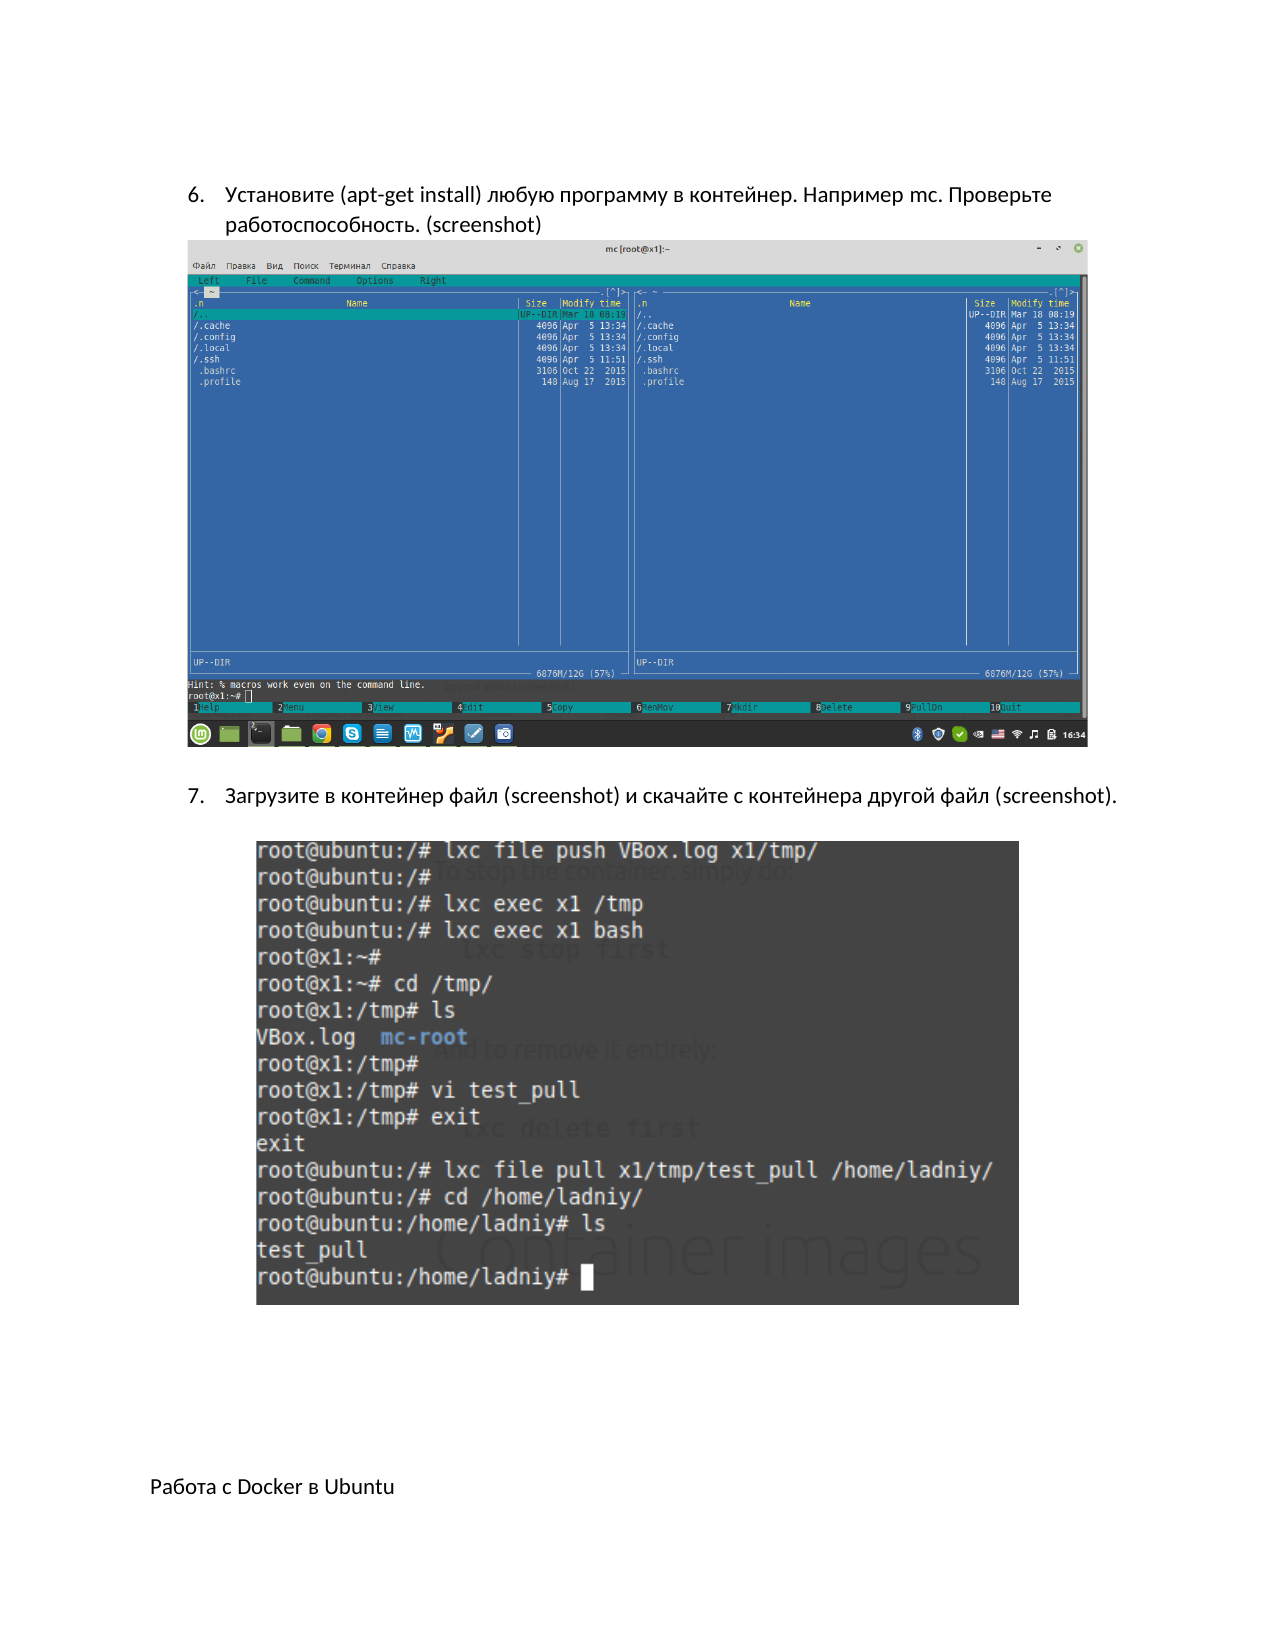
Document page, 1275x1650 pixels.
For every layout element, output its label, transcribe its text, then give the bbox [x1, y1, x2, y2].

picture [187, 240, 1088, 747]
list Установите (apt-get install) любую программу в контейнер. Например mc. Проверьте работоспособность. (screenshot) [187, 180, 1125, 238]
text Работа с Docker в Ubuntu [150, 1472, 1125, 1500]
list Загрузите в контейнер файл (screenshot) и скачайте с контейнера другой файл (screenshot). [187, 781, 1125, 809]
picture [256, 841, 1019, 1305]
